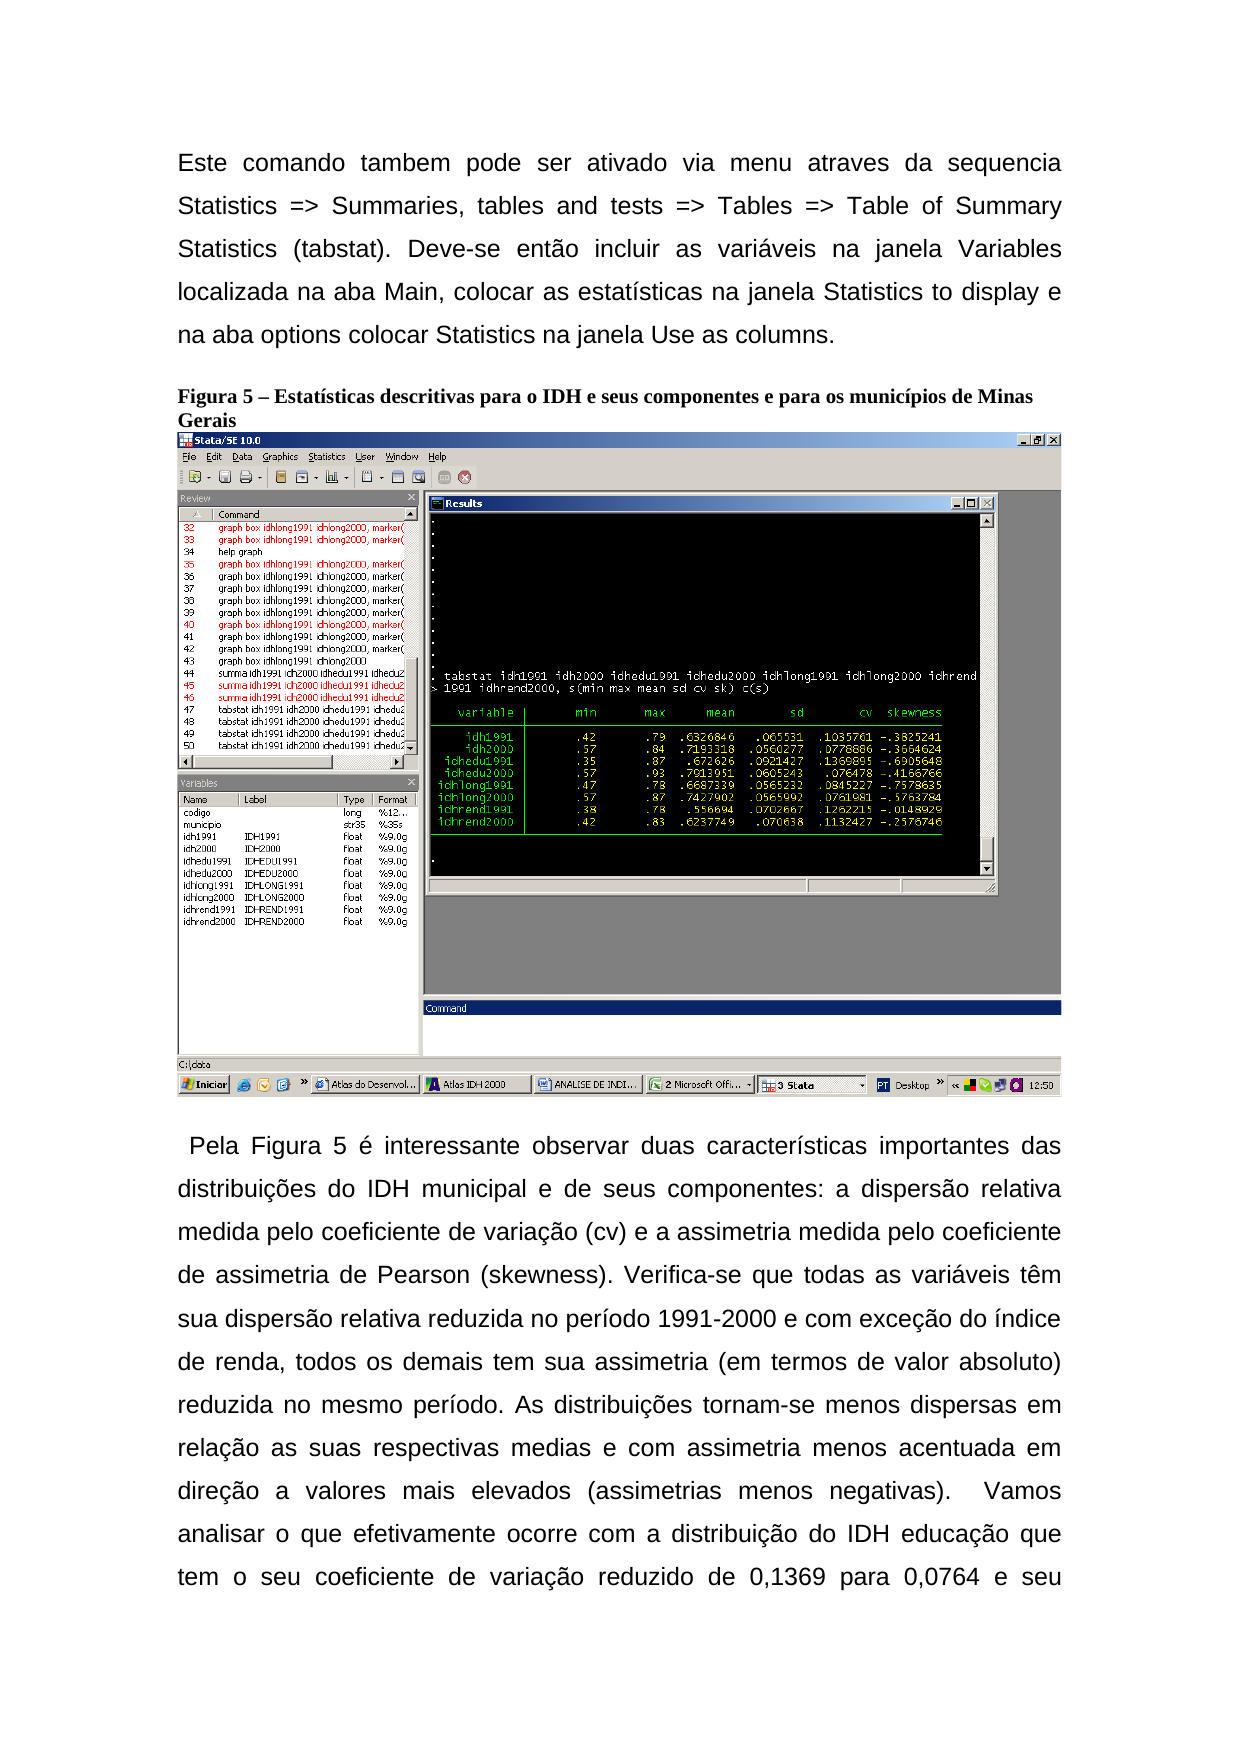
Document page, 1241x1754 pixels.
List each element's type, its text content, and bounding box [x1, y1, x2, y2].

text Figura 5 – Estatísticas descritivas para o IDH e seus componentes e para os municípios de Minas Gerais [177, 384, 1063, 432]
text Este comando tambem pode ser ativado via menu atraves da sequencia Statistics => Summaries, tables and tests => Tables => Table of Summary Statistics (tabstat). Deve-se então incluir as variáveis na janela Variables localizada na aba Main, colocar as estatísticas na janela Statistics to display e na aba options colocar Statistics na janela Use as columns. [177, 148, 1063, 349]
picture [177, 432, 1062, 1097]
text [177, 1131, 1063, 1591]
